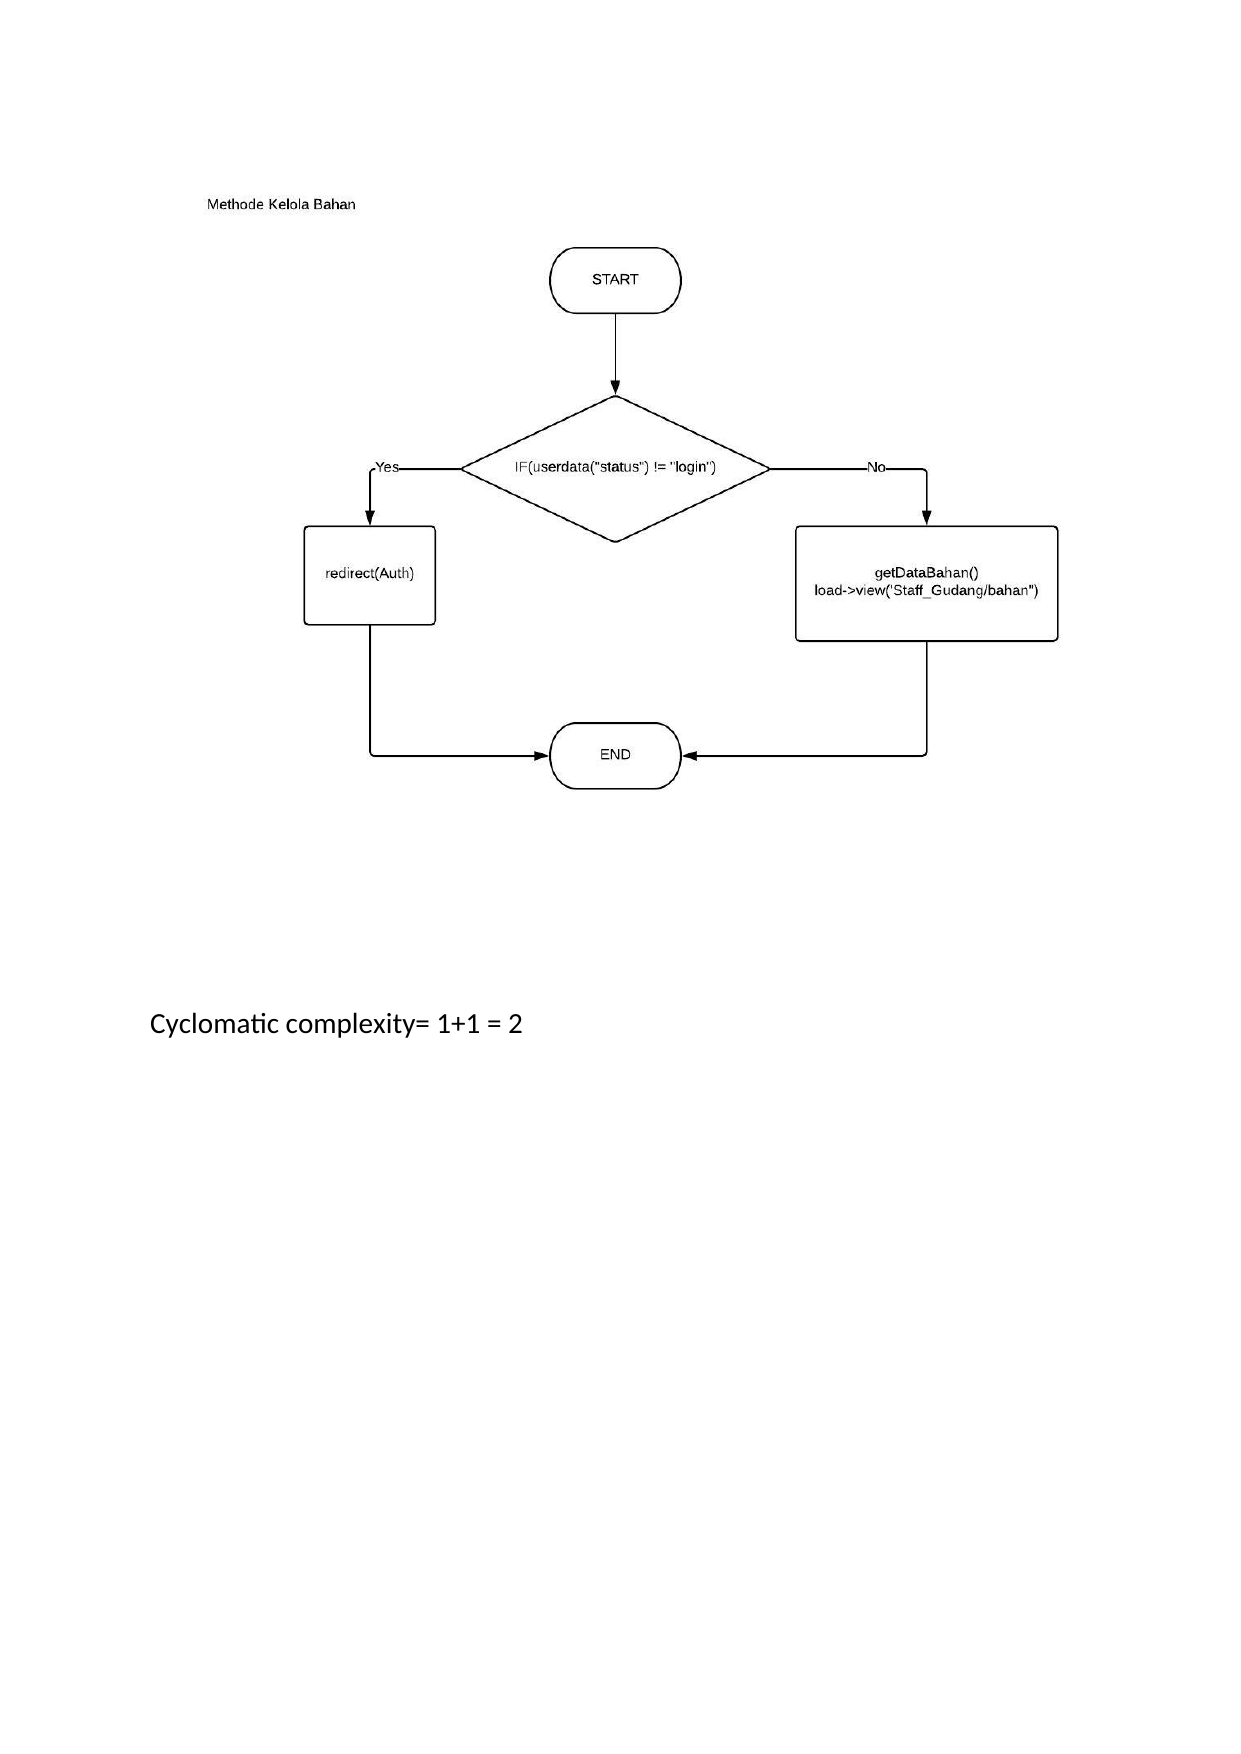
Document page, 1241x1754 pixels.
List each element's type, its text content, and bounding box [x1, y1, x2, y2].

text Cyclomatic complexity= 1+1 = 2 [150, 1005, 1090, 1041]
picture [150, 150, 1090, 821]
